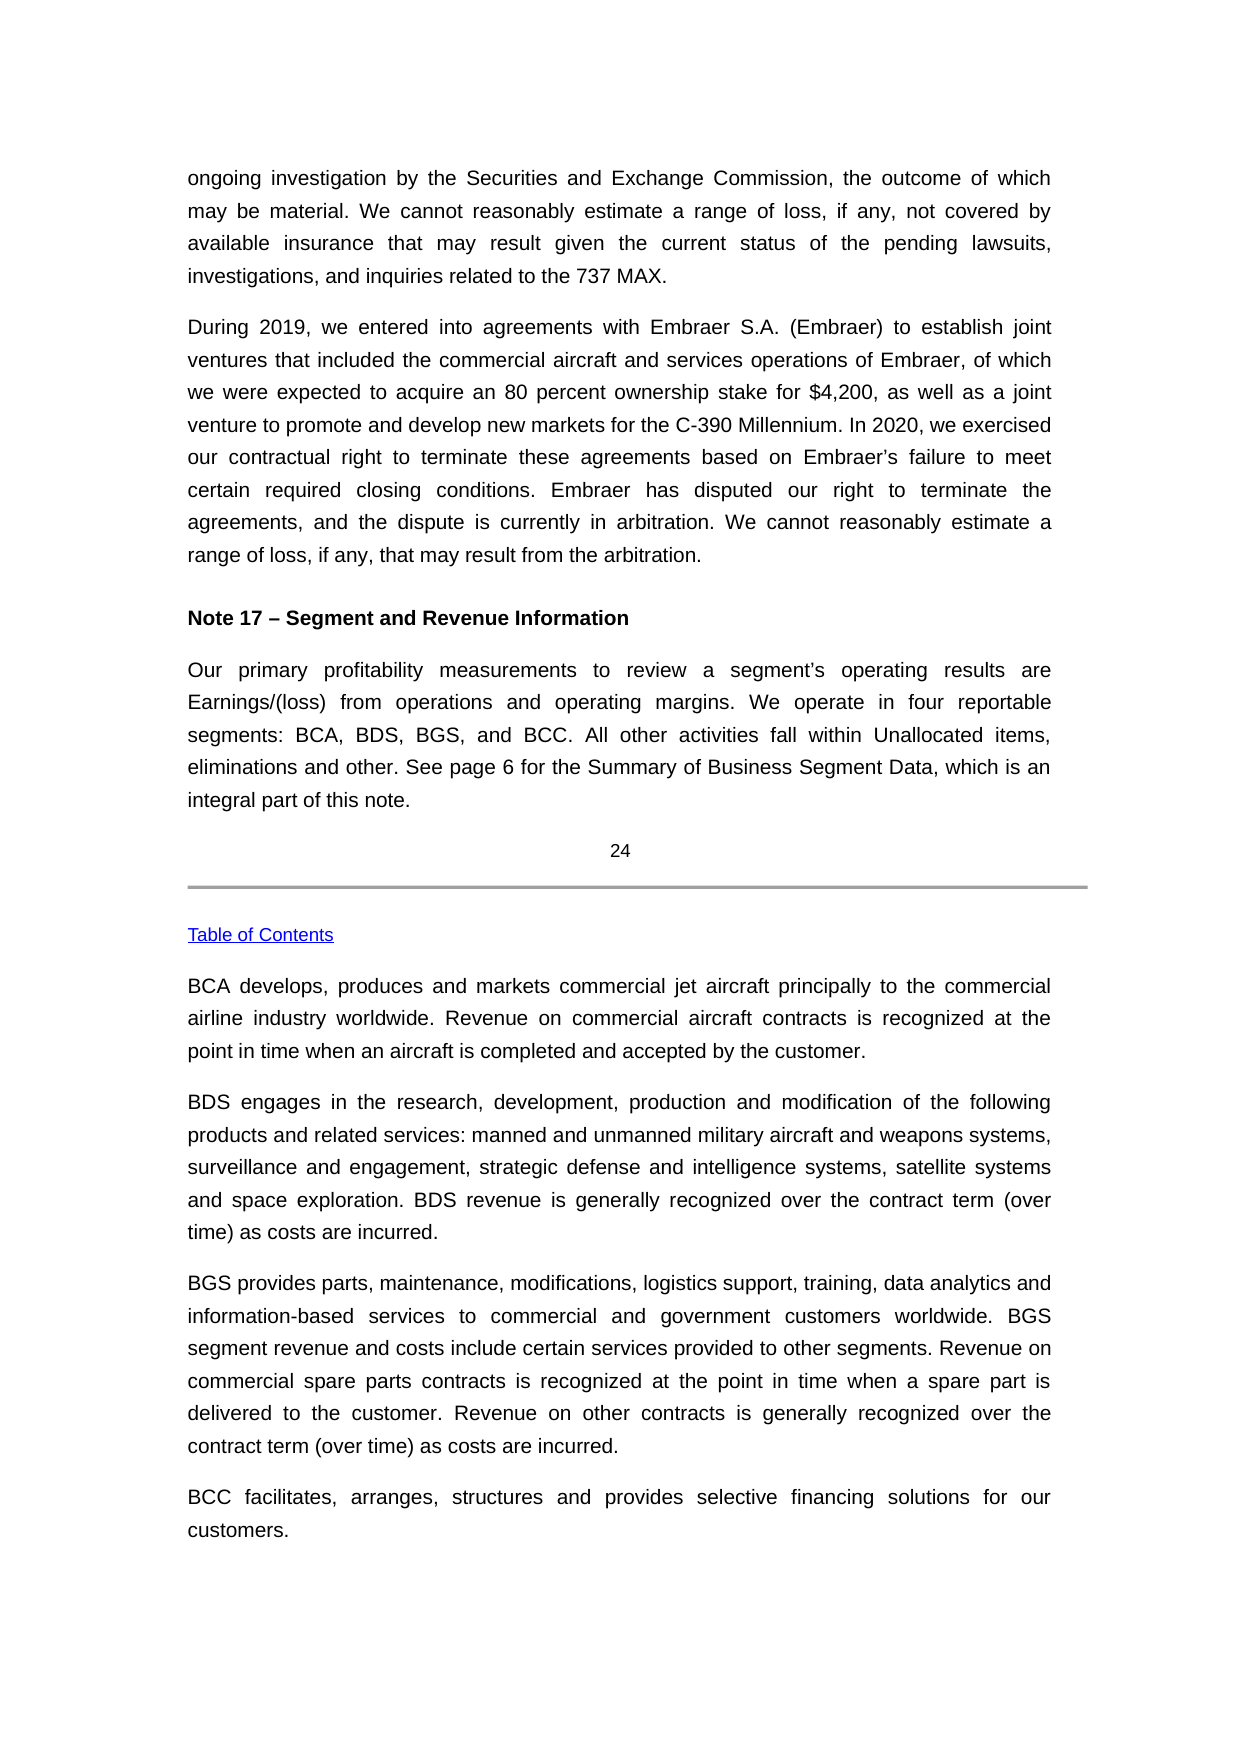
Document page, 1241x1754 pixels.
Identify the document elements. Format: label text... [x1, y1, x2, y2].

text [187, 162, 1053, 292]
text BCA develops, produces and markets commercial jet aircraft principally to the commercial airline industry worldwide. Revenue on commercial aircraft contracts is recognized at the point in time when an aircraft is completed and accepted by the customer. [187, 969, 1053, 1067]
text Table of Contents [187, 918, 1053, 951]
text Note 17 – Segment and Revenue Information [187, 602, 1053, 634]
text BCC facilitates, arranges, structures and provides selective financing solutions for our customers. [187, 1481, 1053, 1546]
text 24 [187, 834, 1053, 867]
text During 2019, we entered into agreements with Embraer S.A. (Embraer) to establish joint ventures that included the commercial aircraft and services operations of Embraer, of which we were expected to acquire an 80 percent ownership stake for $4,200, as well as a joint venture to promote and develop new markets for the C-390 Millennium. In 2020, we exercised our contractual right to terminate these agreements based on Embraer’s failure to meet certain required closing conditions. Embraer has disputed our right to terminate the agreements, and the dispute is currently in arbitration. We cannot reasonably estimate a range of loss, if any, that may result from the arbitration. [187, 311, 1053, 571]
text BGS provides parts, maintenance, modifications, logistics support, training, data analytics and information-based services to commercial and government customers worldwide. BGS segment revenue and costs include certain services provided to other segments. Revenue on commercial spare parts contracts is recognized at the point in time when a spare part is delivered to the customer. Revenue on other contracts is generally recognized over the contract term (over time) as costs are incurred. [187, 1267, 1053, 1462]
text BDS engages in the research, development, production and modification of the following products and related services: manned and unmanned military aircraft and weapons systems, surveillance and engagement, strategic defense and intelligence systems, satellite systems and space exploration. BDS revenue is generally recognized over the contract term (over time) as costs are incurred. [187, 1086, 1053, 1248]
text Our primary profitability measurements to review a segment’s operating results are Earnings/(loss) from operations and operating margins. We operate in four reportable segments: BCA, BDS, BGS, and BCC. All other activities fall within Unallocated items, eliminations and other. See page 6 for the Summary of Business Segment Data, which is an integral part of this note. [187, 653, 1053, 816]
